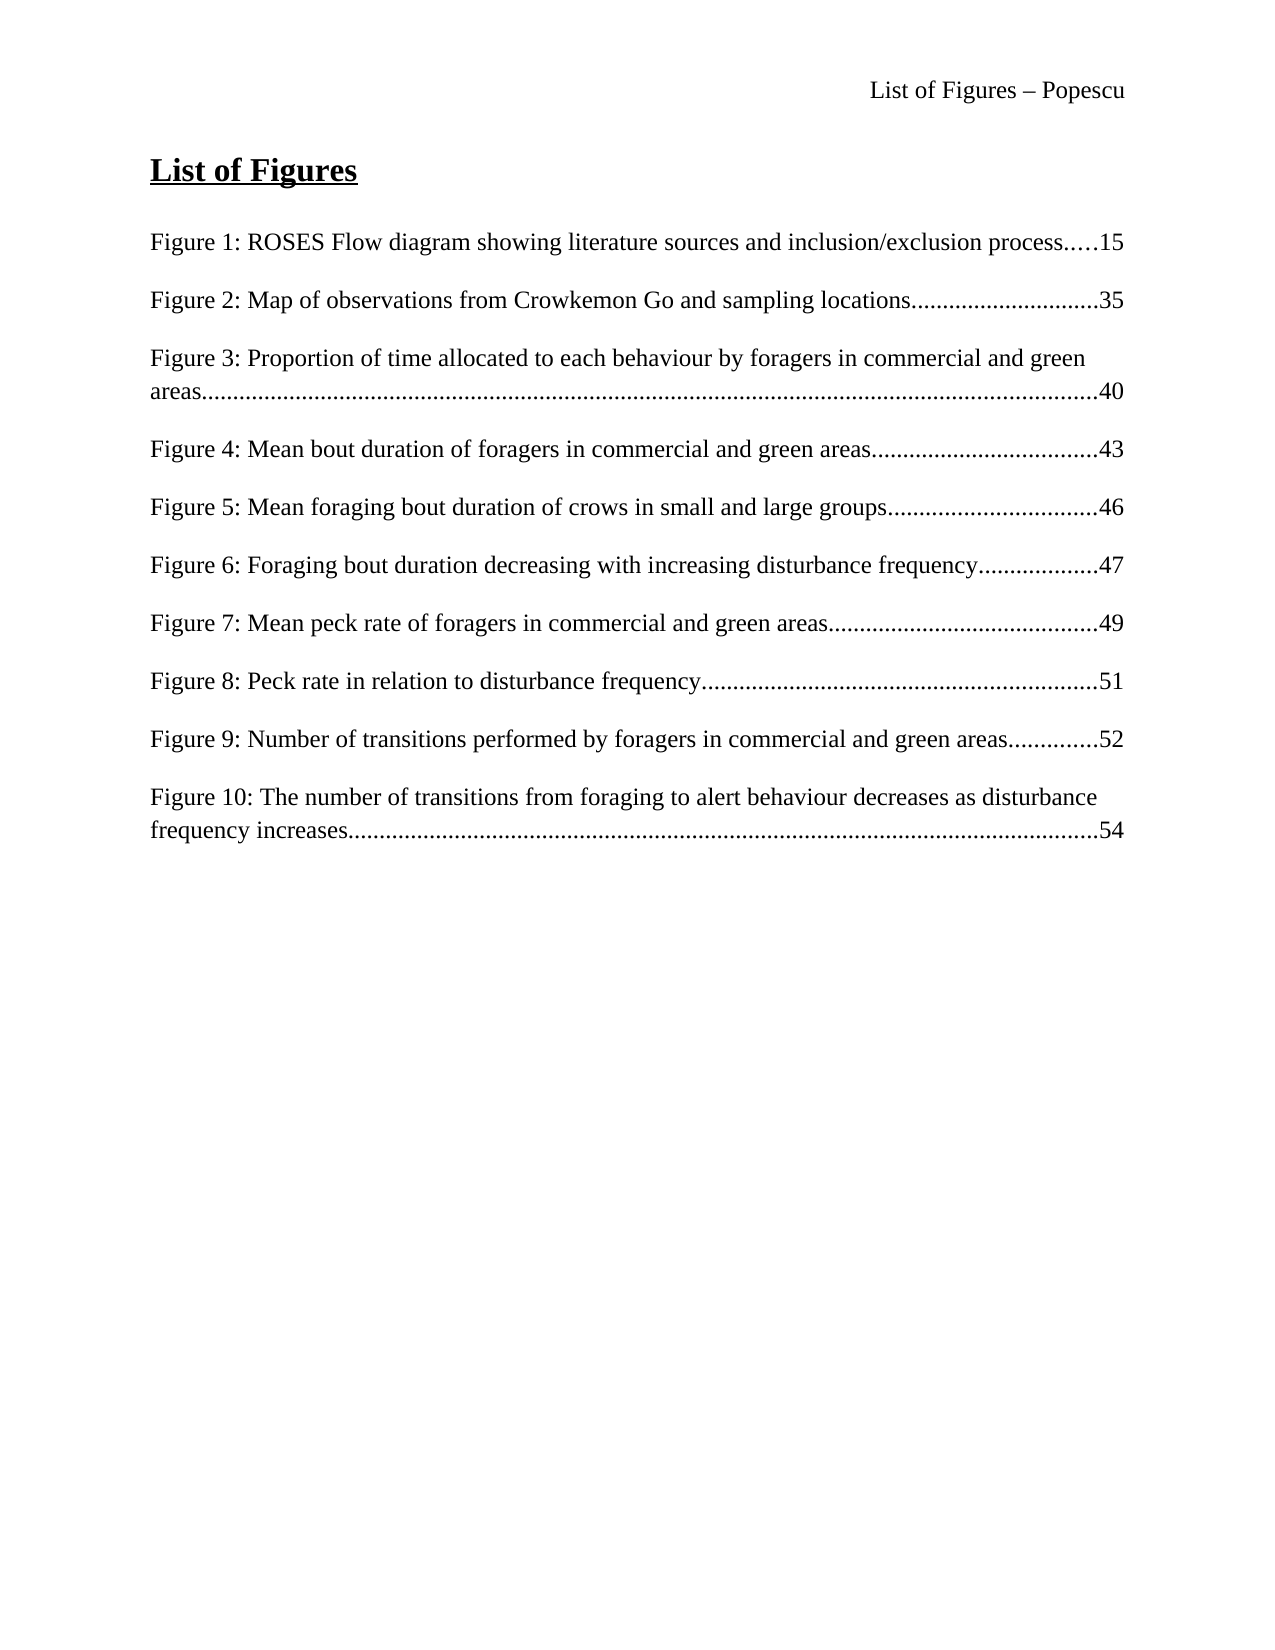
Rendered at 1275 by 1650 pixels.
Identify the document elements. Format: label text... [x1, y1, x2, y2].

text Figure 3: Proportion of time allocated to each behaviour by foragers in commercial and green areas 40 [150, 343, 1125, 404]
title List of Figures [150, 150, 1125, 188]
text Figure 7: Mean peck rate of foragers in commercial and green areas. 49 [150, 608, 1125, 637]
text Figure 2: Map of observations from Crowkemon Go and sampling locations. 35 [150, 285, 1125, 313]
text Figure 1: ROSES Flow diagram showing literature sources and inclusion/exclusion process. 15 [150, 227, 1125, 255]
text Figure 10: The number of transitions from foraging to alert behaviour decreases as disturbance frequency increases. 54 [150, 782, 1125, 844]
text Figure 4: Mean bout duration of foragers in commercial and green areas. 43 [150, 434, 1125, 462]
text Figure 6: Foraging bout duration decreasing with increasing disturbance frequency. 47 [150, 550, 1125, 578]
text Figure 8: Peck rate in relation to disturbance frequency. 51 [150, 666, 1125, 694]
text Figure 9: Number of transitions performed by foragers in commercial and green areas. 52 [150, 724, 1125, 753]
text Figure 5: Mean foraging bout duration of crows in small and large groups. 46 [150, 492, 1125, 521]
